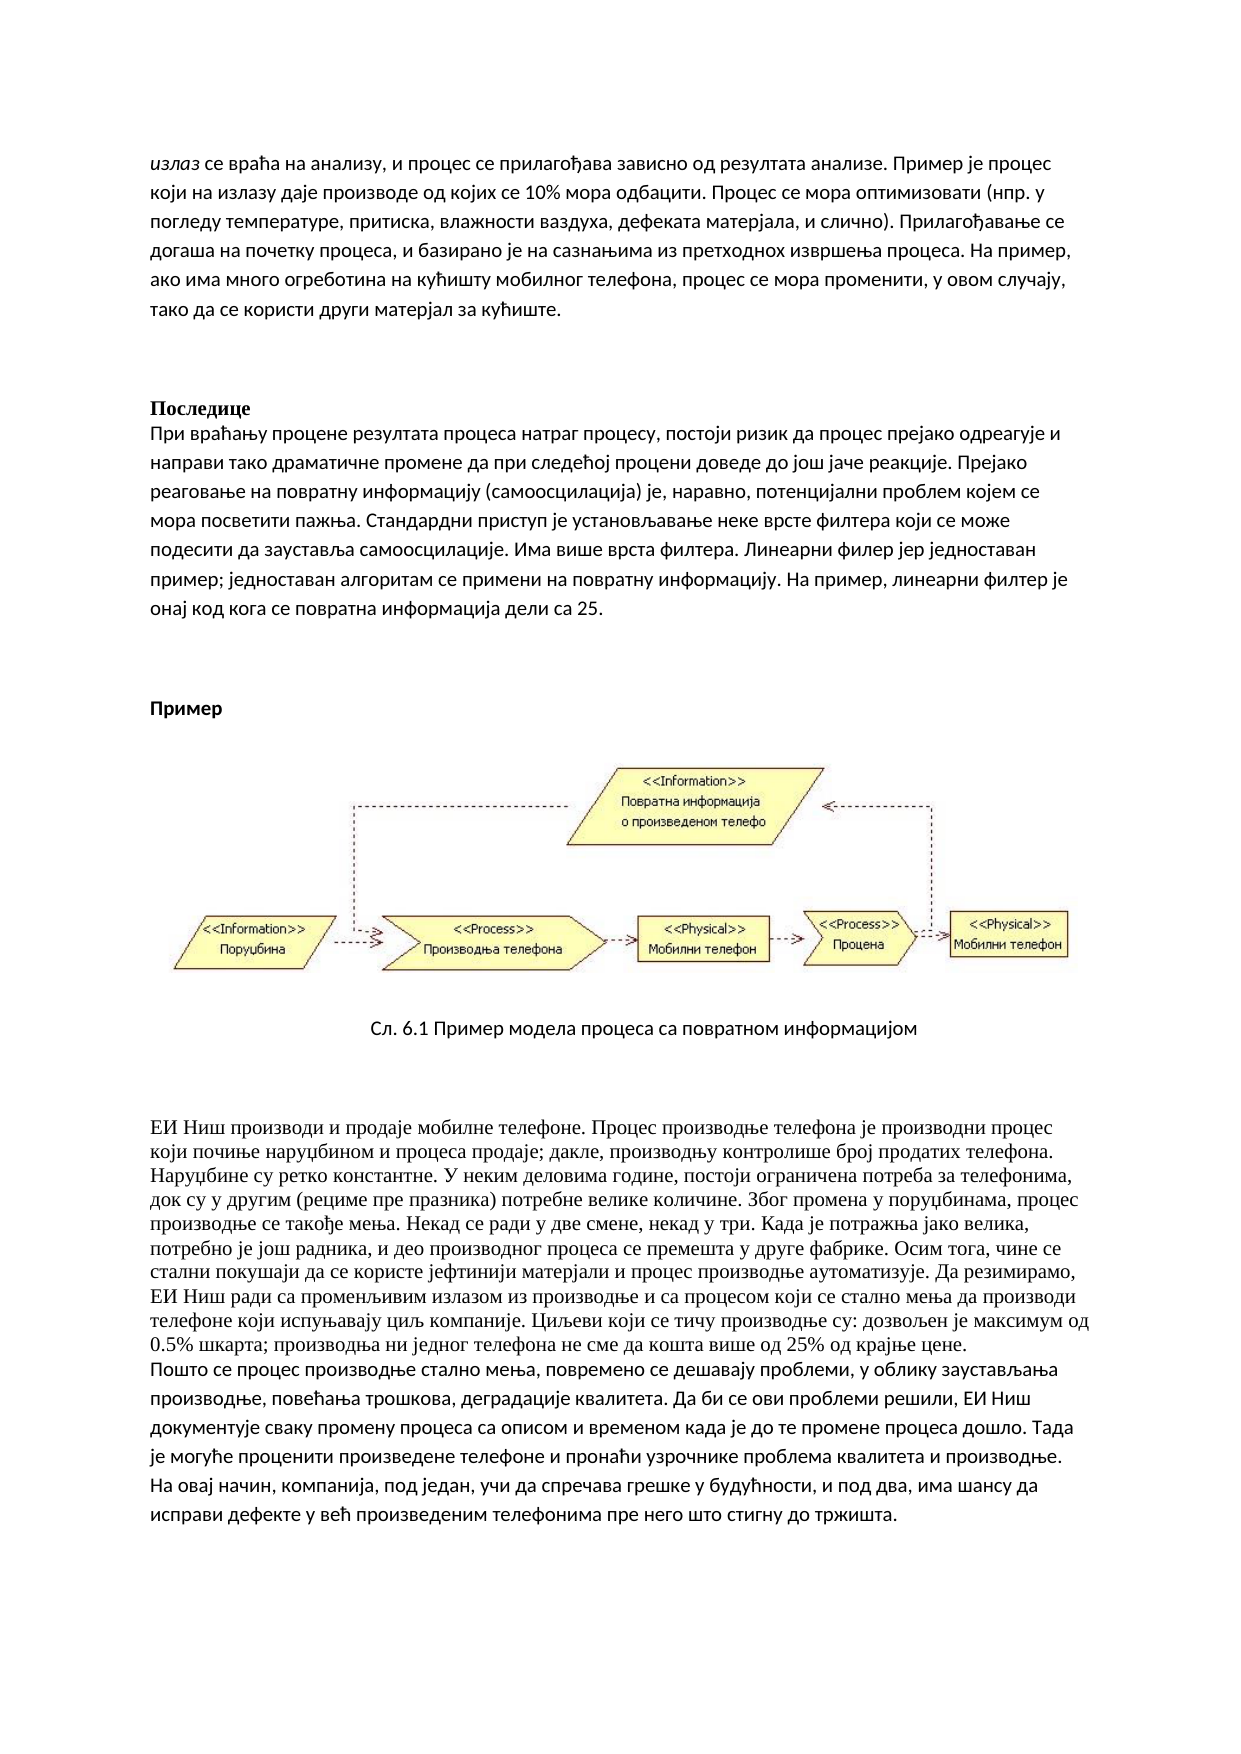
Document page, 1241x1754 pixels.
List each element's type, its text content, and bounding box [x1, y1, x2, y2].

text Сл. 6.1 Пример модела процеса са повратном информацијом [150, 1015, 1090, 1041]
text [150, 150, 1090, 321]
text При враћању процене резултата процеса натраг процесу, постоји ризик да процес прејако одреагује и направи тако драматичне промене да при следећој процени доведе до још јаче реакције. Прејако реаговање на повратну информацију (самоосцилација) је, наравно, потенцијални проблем којем се мора посветити пажња. Стандардни приступ је установљавање неке врсте филтера који се може подесити да зауставља самоосцилације. Има више врста филтера. Линеарни филер јер једноставан пример; једноставан алгоритам се примени на повратну информацију. На пример, линеарни филтер је онај код кога се повратна информација дели са 25. [150, 420, 1090, 620]
text Последице [150, 396, 1090, 420]
text ЕИ Ниш производи и продаје мобилне телефоне. Процес производње телефона је производни процес који почиње наруџбином и процеса продаје; дакле, производњу контролише број продатих телефона. Наруџбине су ретко константне. У неким деловима године, постоји ограничена потреба за телефонима, док су у другим (рециме пре празника) потребне велике количине. Због промена у поруџбинама, процес производње се такође мења. Некад се ради у две смене, некад у три. Када је потражња јако велика, потребно је још радника, и део производног процеса се премешта у друге фабрике. Осим тога, чине се стални покушаји да се користе јефтинији матерјали и процес производње аутоматизује. Да резимирамо, ЕИ Ниш ради са променљивим излазом из производње и са процесом који се стално мења да производи телефоне који испуњавају циљ компаније. Циљеви који се тичу производње су: дозвољен је максимум од 0.5% шкарта; производња ни једног телефона не сме да кошта више од 25% од крајње цене. [150, 1115, 1090, 1356]
text Пошто се процес производње стално мења, повремено се дешавају проблеми, у облику заустављања производње, повећања трошкова, деградације квалитета. Да би се ови проблеми решили, ЕИ Ниш документује сваку промену процеса са описом и временом када је до те промене процеса дошло. Тада је могуће проценити произведене телефоне и пронаћи узрочнике проблема квалитета и производње. На овај начин, компанија, под један, учи да спречава грешке у будућности, и под два, има шансу да исправи дефекте у већ произведеним телефонима пре него што стигну до тржишта. [150, 1356, 1090, 1527]
text Пример [150, 695, 1090, 720]
